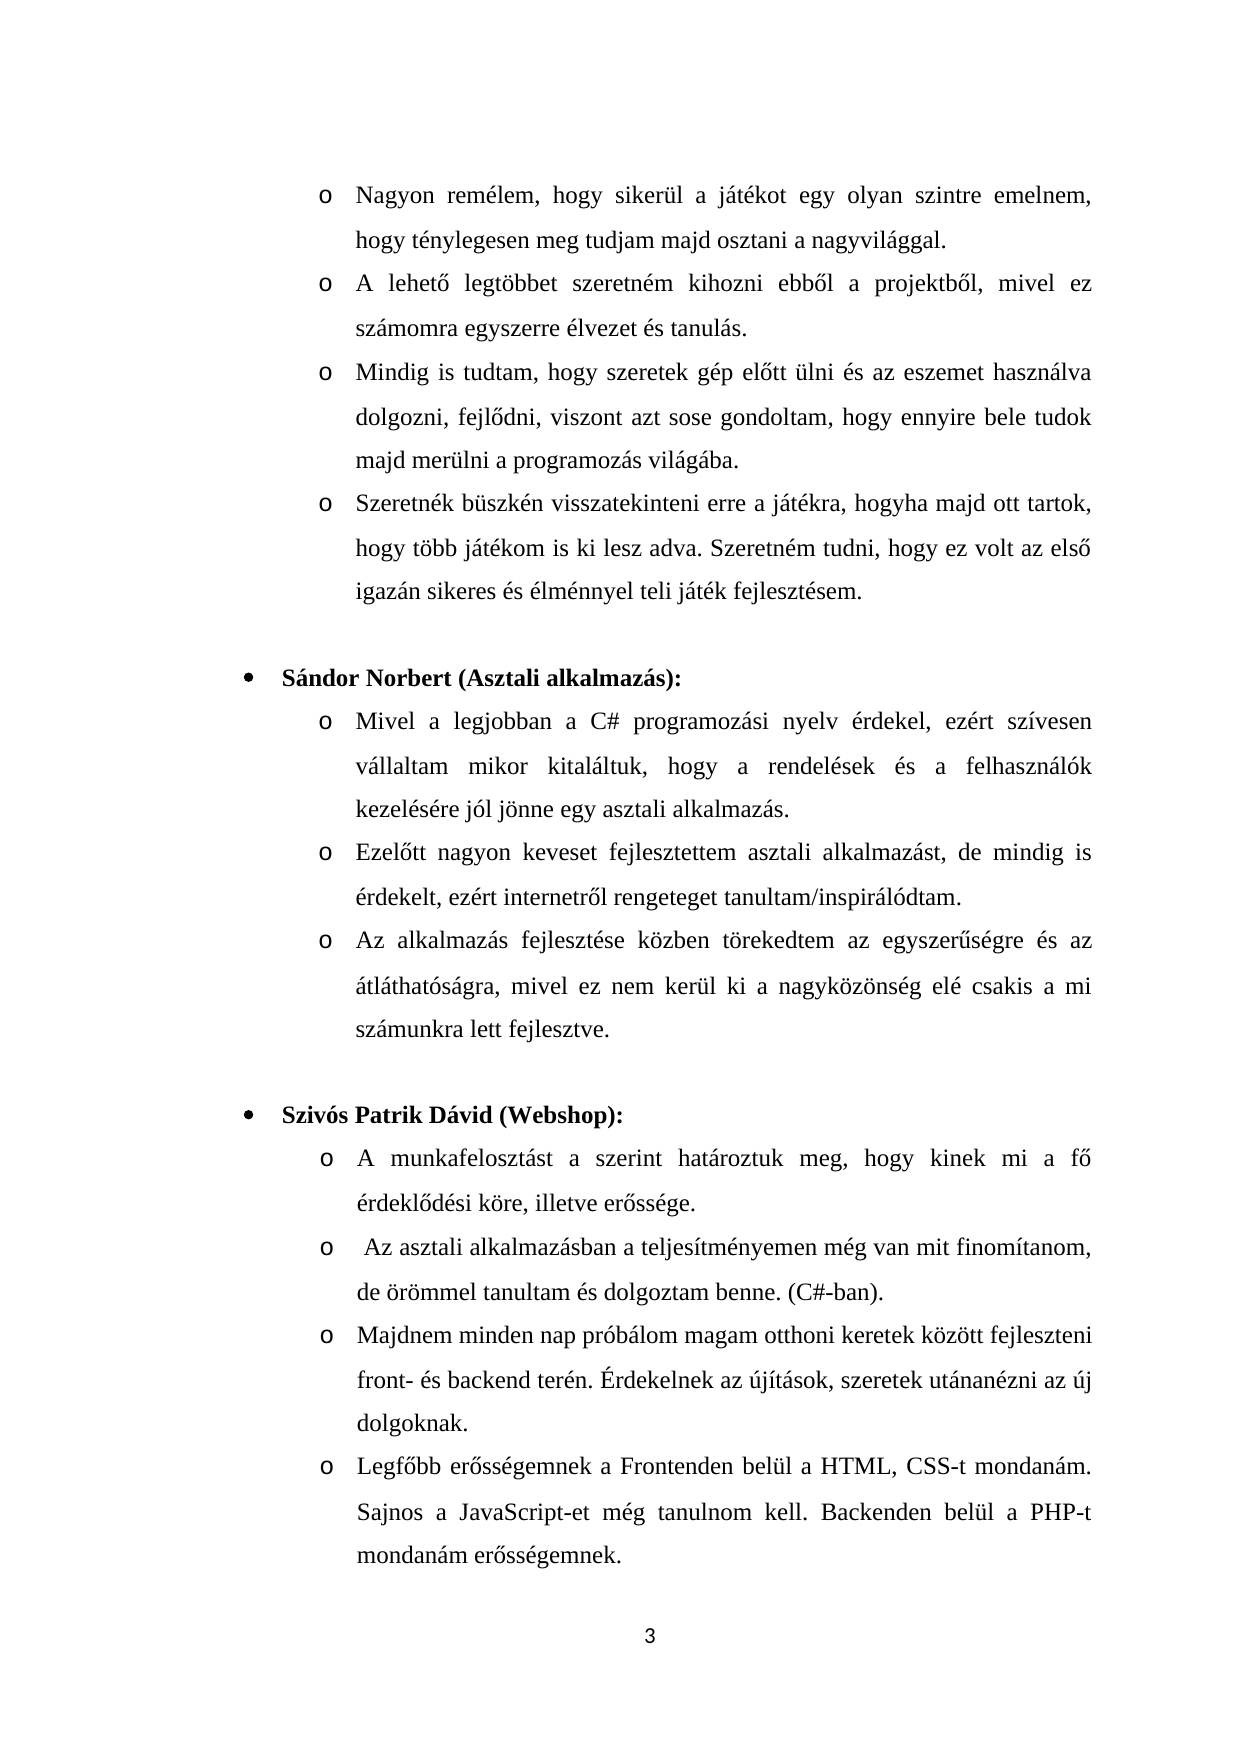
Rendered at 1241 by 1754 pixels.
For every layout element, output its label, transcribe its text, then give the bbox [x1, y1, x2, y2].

list Mindig is tudtam, hogy szeretek gép előtt ülni és az eszemet használva dolgozni, fejlődni, viszont azt sose gondoltam, hogy ennyire bele tudok majd merülni a programozás világába. [318, 357, 1093, 474]
list Az alkalmazás fejlesztése közben törekedtem az egyszerűségre és az átláthatóságra, mivel ez nem kerül ki a nagyközönség elé csakis a mi számunkra lett fejlesztve. [318, 926, 1093, 1043]
list A lehető legtöbbet szeretném kihozni ebből a projektből, mivel ez számomra egyszerre élvezet és tanulás. [318, 268, 1093, 342]
list Ezelőtt nagyon keveset fejlesztettem asztali alkalmazást, de mindig is érdekelt, ezért internetről rengeteget tanultam/inspirálódtam. [318, 837, 1093, 911]
list Majdnem minden nap próbálom magam otthoni keretek között fejleszteni front- és backend terén. Érdekelnek az újítások, szeretek utánanézni az új dolgoknak. [319, 1320, 1093, 1437]
list Legfőbb erősségemnek a Frontenden belül a HTML, CSS-t mondanám. Sajnos a JavaScript-et még tanulnom kell. Backenden belül a PHP-t mondanám erősségemnek. [319, 1451, 1093, 1568]
list Nagyon remélem, hogy sikerül a játékot egy olyan szintre emelnem, hogy ténylegesen meg tudjam majd osztani a nagyvilággal. [318, 180, 1093, 254]
list A munkafelosztást a szerint határoztuk meg, hogy kinek mi a fő érdeklődési köre, illetve erőssége. [319, 1143, 1093, 1217]
list Szivós Patrik Dávid (Webshop): [244, 1100, 1093, 1129]
list Az asztali alkalmazásban a teljesítményemen még van mit finomítanom, de örömmel tanultam és dolgoztam benne. (C#-ban). [319, 1232, 1093, 1306]
list Mivel a legjobban a C# programozási nyelv érdekel, ezért szívesen vállaltam mikor kitaláltuk, hogy a rendelések és a felhasználók kezelésére jól jönne egy asztali alkalmazás. [318, 706, 1093, 823]
list Szeretnék büszkén visszatekinteni erre a játékra, hogyha majd ott tartok, hogy több játékom is ki lesz adva. Szeretném tudni, hogy ez volt az első igazán sikeres és élménnyel teli játék fejlesztésem. [318, 488, 1093, 605]
list Sándor Norbert (Asztali alkalmazás): [244, 663, 1093, 691]
